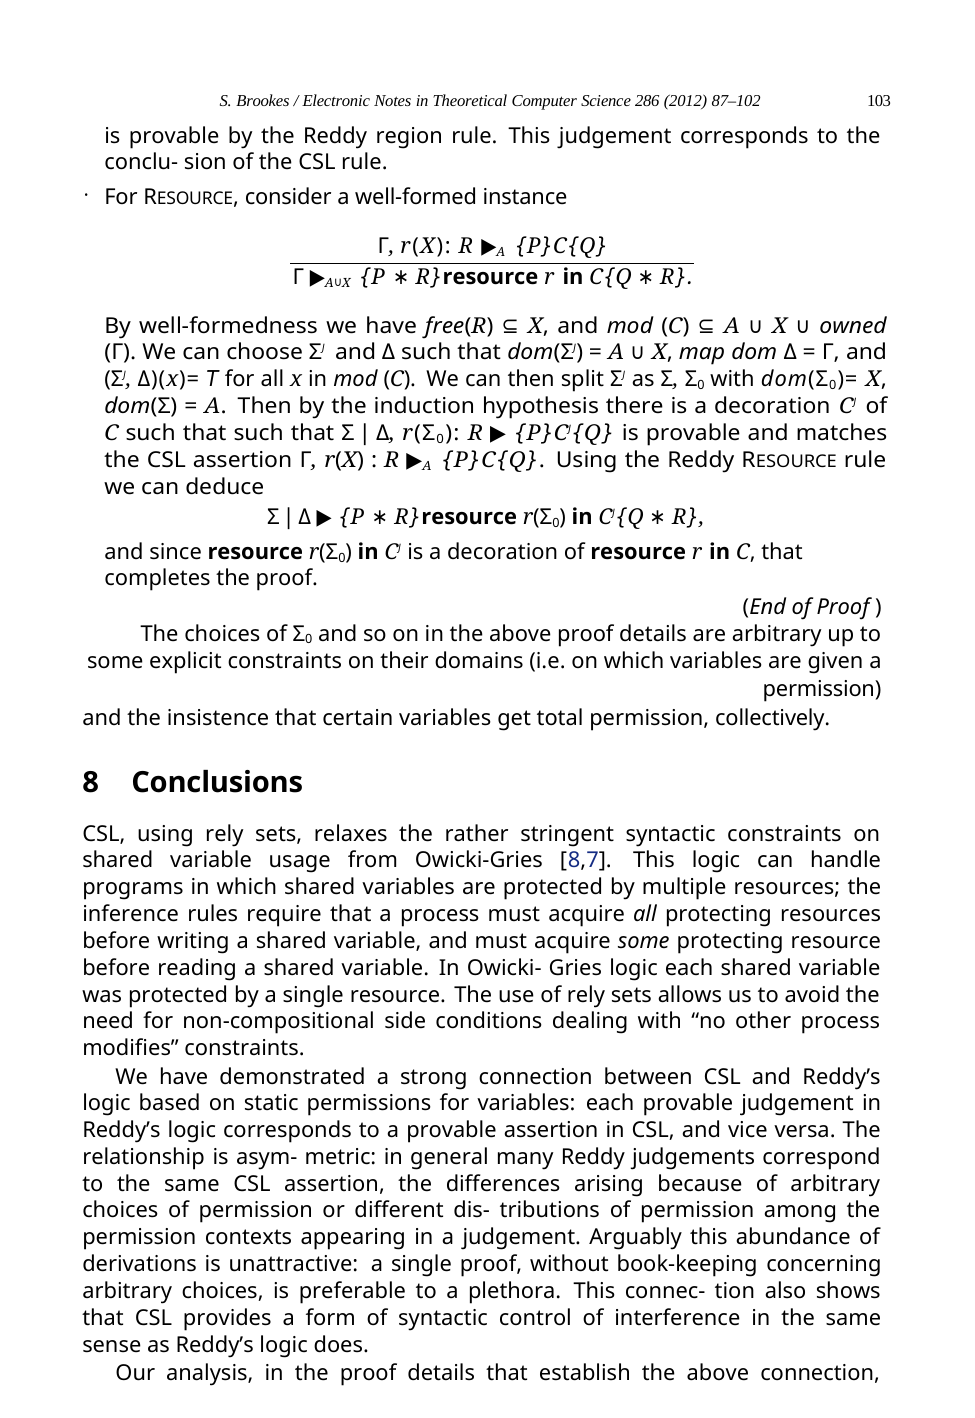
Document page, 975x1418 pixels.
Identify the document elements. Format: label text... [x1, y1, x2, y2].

text and the insistence that certain variables get total permission, collectively. [82, 703, 971, 731]
text By well-formedness we have free(R) ⊆ X, and mod (C) ⊆ A ∪ X ∪ owned (Γ). We can choose Σj and Δ such that dom(Σj) = A ∪ X, map dom Δ = Γ, and (Σj, Δ)(x)= T for all x in mod (C). We can then split Σj as Σ, Σ0 with dom(Σ0)= X, dom(Σ) = A. Then by the induction hypothesis there is a decoration Cj of C such that such that Σ | Δ, r(Σ0): R ▶ {P}Cj{Q} is provable and matches the CSL assertion Γ, r(X) : R ▶A {P}C{Q}. Using the Reddy Resource rule we can deduce [104, 312, 887, 500]
text is provable by the Reddy region rule. This judgement corresponds to the conclu- sion of the CSL rule. [104, 122, 881, 176]
subtitle Conclusions [82, 761, 971, 801]
text CSL, using rely sets, relaxes the rather stringent syntactic constraints on shared variable usage from Owicki-Gries [8,7]. This logic can handle programs in which shared variables are protected by multiple resources; the inference rules require that a process must acquire all protecting resources before writing a shared variable, and must acquire some protecting resource before reading a shared variable. In Owicki- Gries logic each shared variable was protected by a single resource. The use of rely sets allows us to avoid the need for non-compositional side conditions dealing with “no other process modifies” constraints. [82, 820, 881, 1062]
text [82, 1359, 881, 1386]
text Γ ▶A∪X {P ∗ R}resource r in C{Q ∗ R}. [81, 260, 904, 291]
text Σ | Δ ▶ {P ∗ R}resource r(Σ0) in Cj{Q ∗ R}, [267, 500, 971, 530]
list For Resource, consider a well-formed instance [83, 181, 971, 210]
text We have demonstrated a strong connection between CSL and Reddy’s logic based on static permissions for variables: each provable judgement in Reddy’s logic corresponds to a provable assertion in CSL, and vice versa. The relationship is asym- metric: in general many Reddy judgements correspond to the same CSL assertion, the differences arising because of arbitrary choices of permission or different dis- tributions of permission among the permission contexts appearing in a judgement. Arguably this abundance of derivations is unattractive: a single proof, without book-keeping concerning arbitrary choices, is preferable to a plethora. This connec- tion also shows that CSL provides a form of syntactic control of interference in the same sense as Reddy’s logic does. [82, 1063, 881, 1359]
text Γ, r(X): R ▶A {P}C{Q} [81, 229, 904, 260]
text (End of Proof ) The choices of Σ0 and so on in the above proof details are arbitrary up to some explicit constraints on their domains (i.e. on which variables are given a permission) [82, 593, 881, 703]
text and since resource r(Σ0) in Cj is a decoration of resource r in C, that completes the proof. [104, 539, 901, 591]
